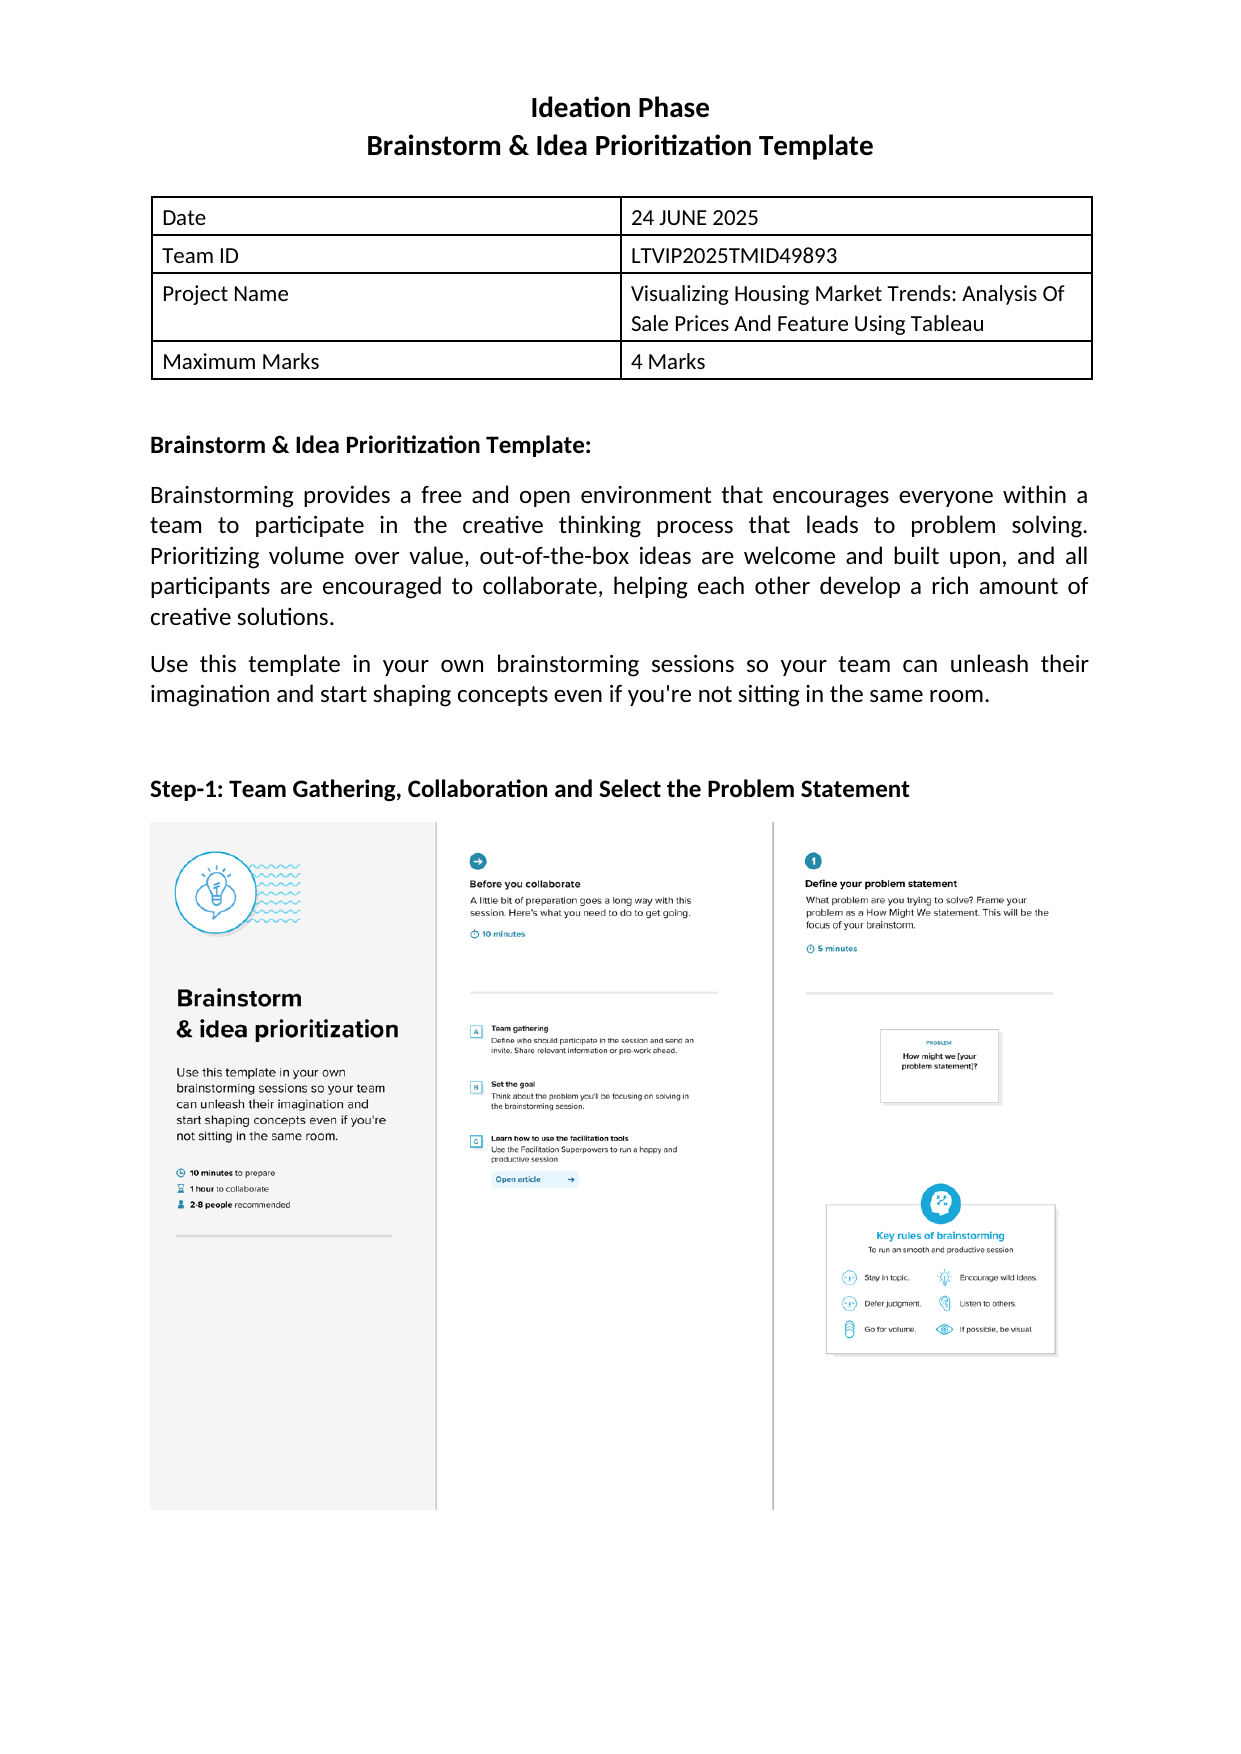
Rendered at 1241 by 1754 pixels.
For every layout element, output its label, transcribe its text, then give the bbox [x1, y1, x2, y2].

table_cell Project Name [153, 274, 620, 340]
text Brainstorming provides a free and open environment that encourages everyone within a team to participate in the creative thinking process that leads to problem solving. Prioritizing volume over value, out-of-the-box ideas are welcome and built upon, and all participants are encouraged to collaborate, helping each other develop a rich amount of creative solutions. [150, 479, 1090, 631]
table_header Date [153, 198, 620, 234]
text Brainstorm & Idea Prioritization Template [150, 127, 1090, 163]
text Ideation Phase [150, 89, 1090, 124]
table_cell LTVIP2025TMID49893 [622, 236, 1091, 272]
text Step-1: Team Gathering, Collaboration and Select the Problem Statement [150, 773, 1090, 803]
table_cell Visualizing Housing Market Trends: Analysis Of Sale Prices And Feature Using Tableau [622, 274, 1091, 340]
table_cell Maximum Marks [153, 342, 620, 378]
text Brainstorm & Idea Prioritization Template: [150, 429, 1090, 460]
table_cell Team ID [153, 236, 620, 272]
table_header 24 JUNE 2025 [622, 198, 1091, 234]
picture [150, 822, 1091, 1510]
table_cell 4 Marks [622, 342, 1091, 378]
text Use this template in your own brainstorming sessions so your team can unleash their imagination and start shaping concepts even if you're not sitting in the same room. [150, 648, 1090, 709]
